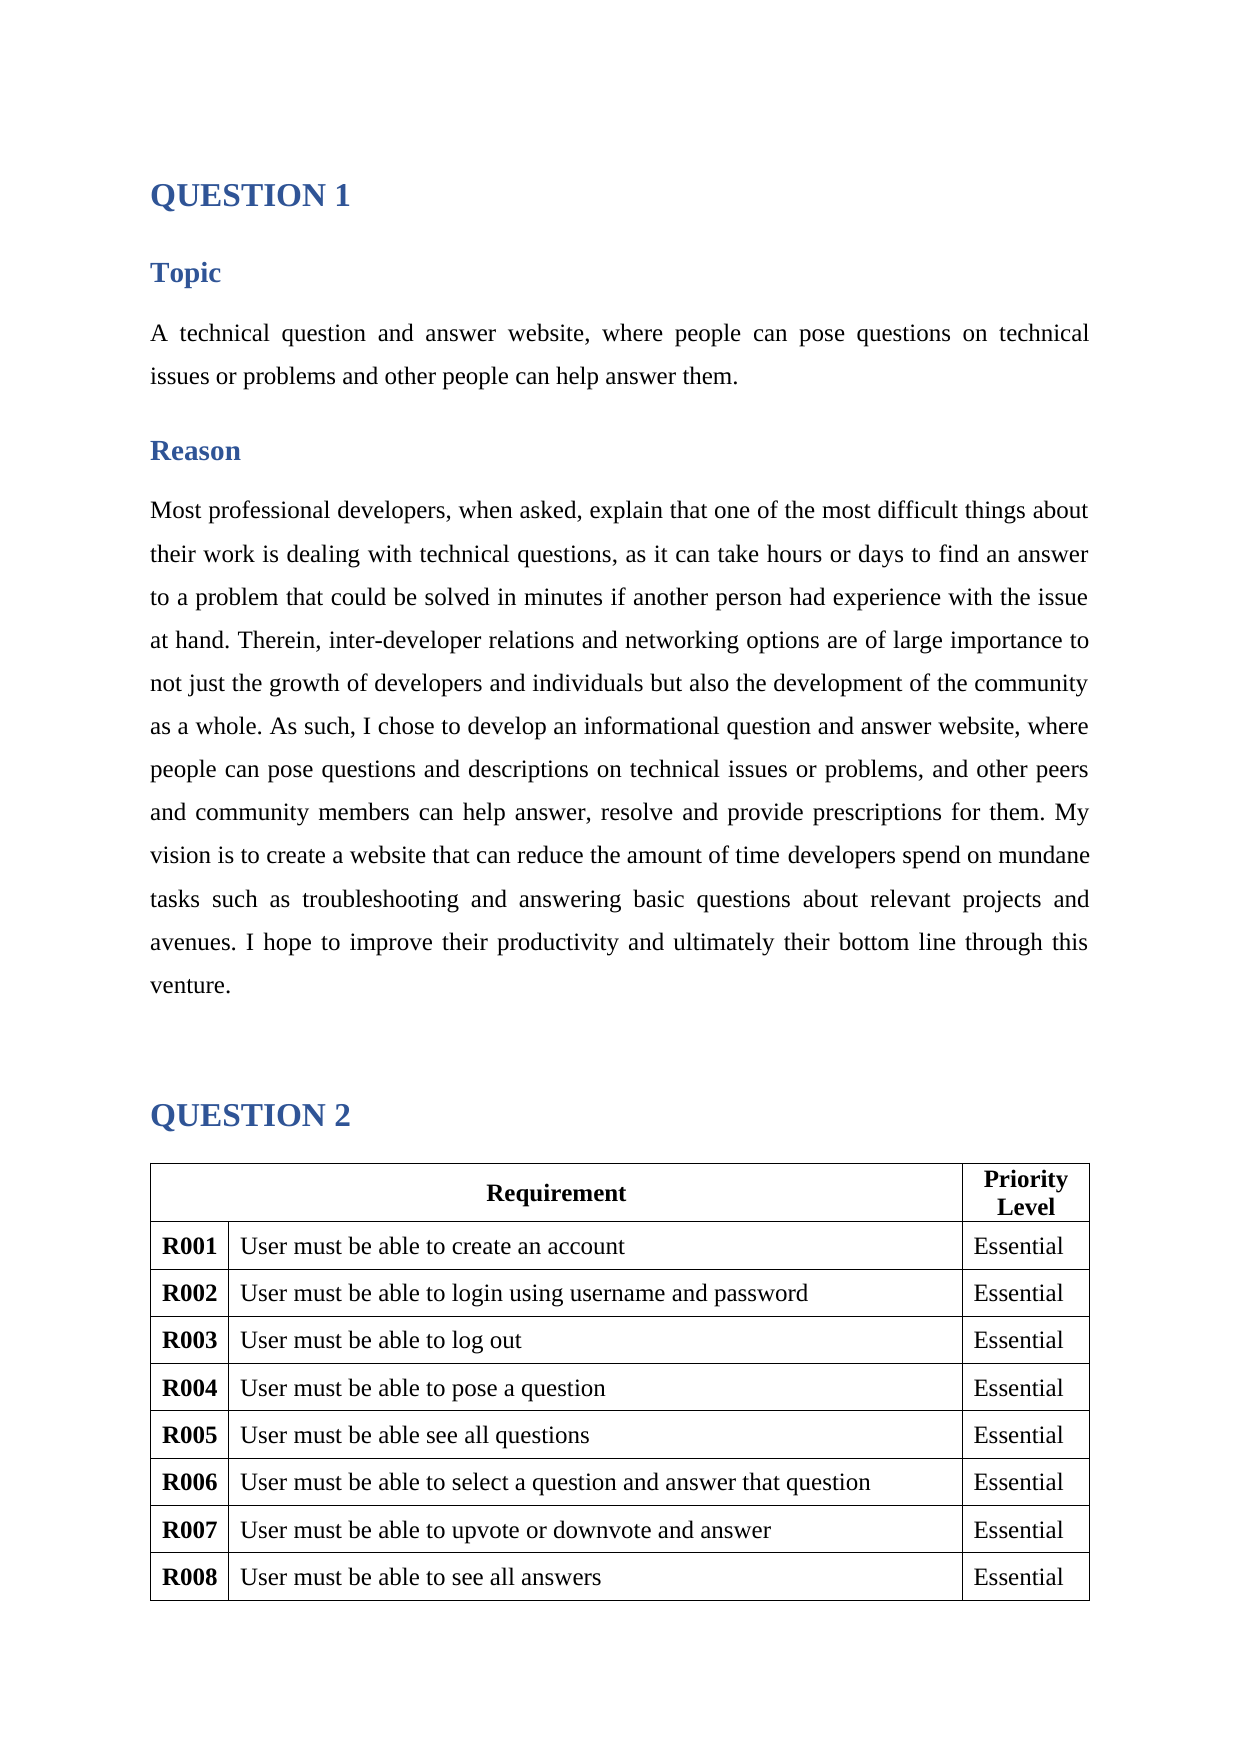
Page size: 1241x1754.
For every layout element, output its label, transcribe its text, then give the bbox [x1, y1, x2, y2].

table_cell R005 [151, 1411, 228, 1458]
subtitle QUESTION 1 [150, 175, 1090, 213]
table_cell R001 [151, 1222, 228, 1268]
subtitle Reason [150, 433, 1090, 467]
table_cell User must be able to pose a question [229, 1364, 962, 1410]
table_cell R008 [151, 1553, 228, 1599]
table_cell User must be able to see all answers [229, 1553, 962, 1599]
table_cell R004 [151, 1364, 228, 1410]
subtitle Topic [150, 255, 1090, 289]
subtitle QUESTION 2 [150, 1096, 1090, 1134]
table_cell User must be able to create an account [229, 1222, 962, 1268]
table_cell R002 [151, 1270, 228, 1316]
table_cell User must be able see all questions [229, 1411, 962, 1458]
table_cell R007 [151, 1506, 228, 1552]
table_cell User must be able to log out [229, 1317, 962, 1363]
table_cell Essential [963, 1411, 1089, 1458]
table_cell Essential [963, 1506, 1089, 1552]
table_header Requirement [151, 1164, 962, 1221]
table_cell R006 [151, 1459, 228, 1505]
table_cell User must be able to login using username and password [229, 1270, 962, 1316]
table_cell User must be able to upvote or downvote and answer [229, 1506, 962, 1552]
table_header Priority Level [963, 1164, 1089, 1221]
table_cell Essential [963, 1270, 1089, 1316]
table_cell Essential [963, 1317, 1089, 1363]
table_cell Essential [963, 1222, 1089, 1268]
text A technical question and answer website, where people can pose questions on technical issues or problems and other people can help answer them. [150, 318, 1090, 390]
table_cell Essential [963, 1459, 1089, 1505]
table_cell Essential [963, 1553, 1089, 1599]
table_cell R003 [151, 1317, 228, 1363]
table_cell Essential [963, 1364, 1089, 1410]
table_cell User must be able to select a question and answer that question [229, 1459, 962, 1505]
text Most professional developers, when asked, explain that one of the most difficult things about their work is dealing with technical questions, as it can take hours or days to find an answer to a problem that could be solved in minutes if another person had experience with the issue at hand. Therein, inter-developer relations and networking options are of large importance to not just the growth of developers and individuals but also the development of the community as a whole. As such, I chose to develop an informational question and answer website, where people can pose questions and descriptions on technical issues or problems, and other peers and community members can help answer, resolve and provide prescriptions for them. My vision is to create a website that can reduce the amount of time developers spend on mundane tasks such as troubleshooting and answering basic questions about relevant projects and avenues. I hope to improve their productivity and ultimately their bottom line through this venture. [150, 496, 1090, 999]
